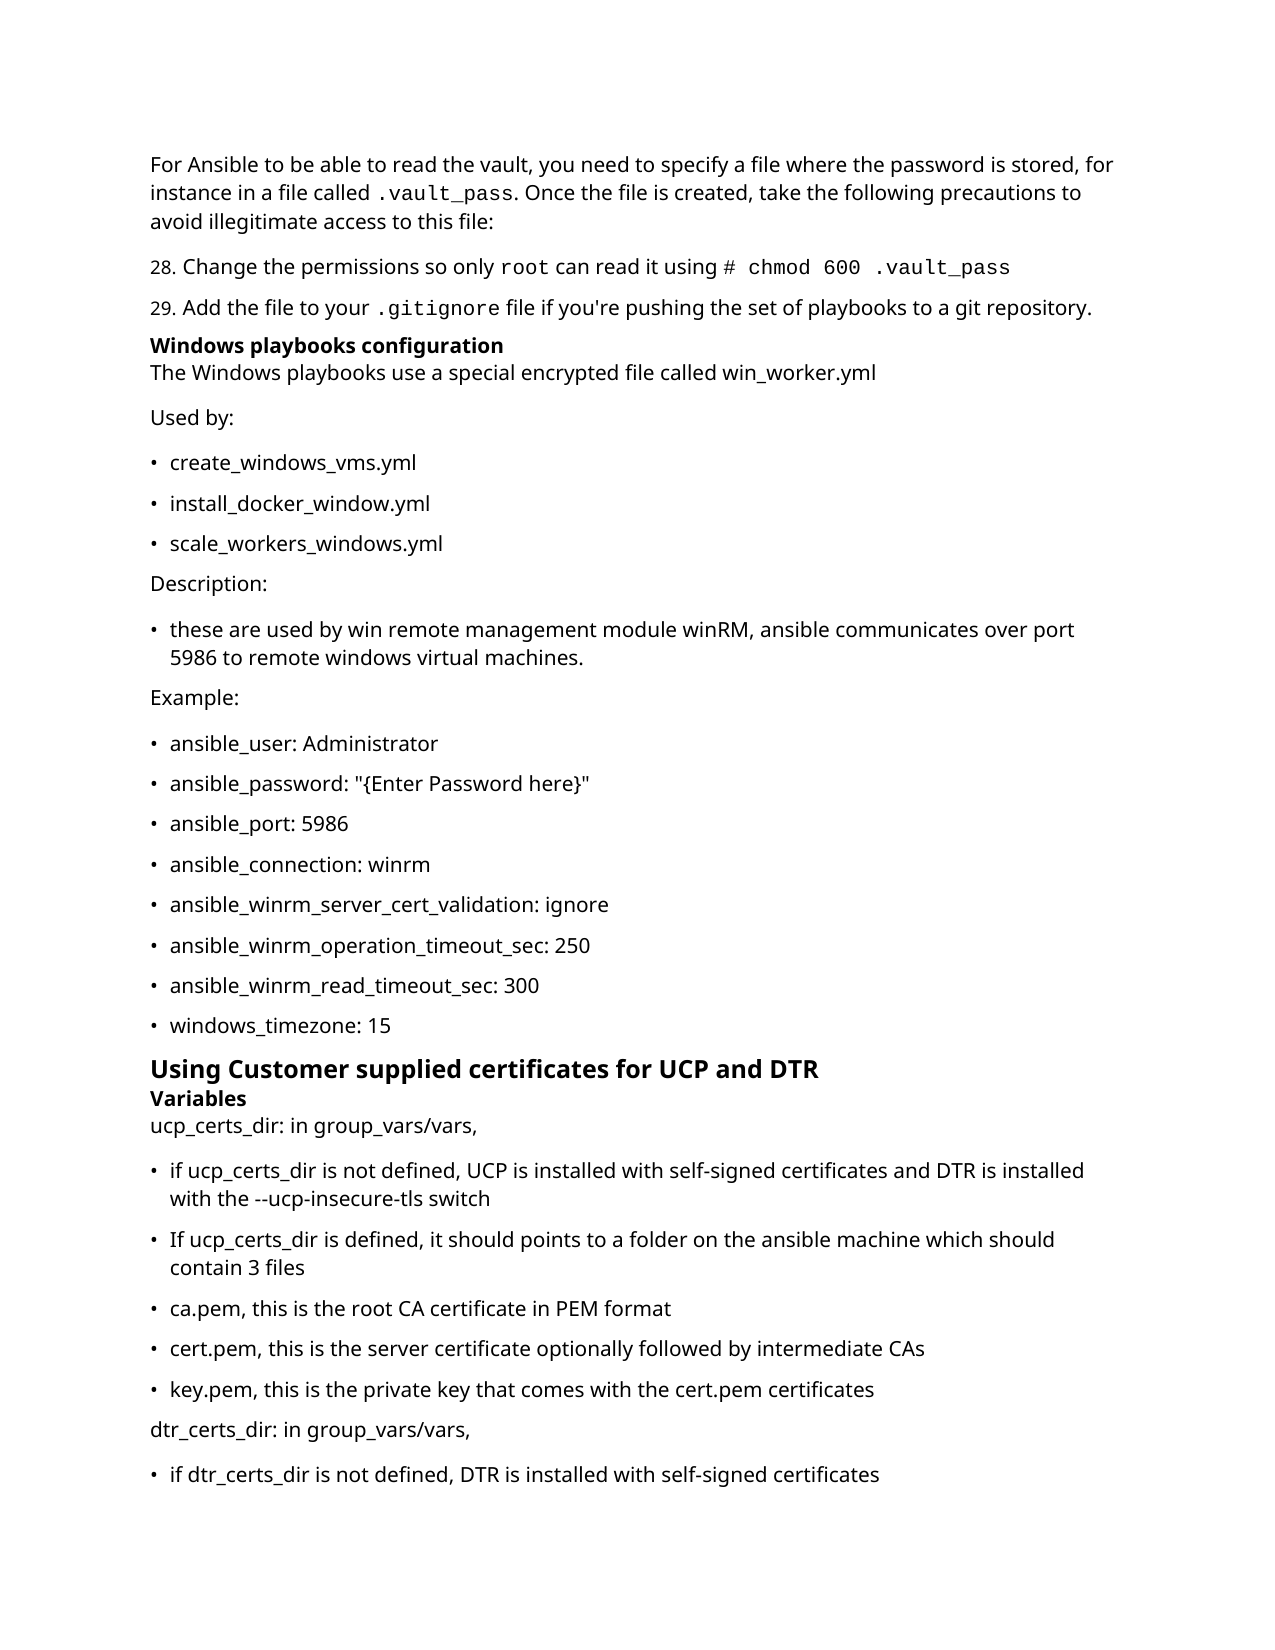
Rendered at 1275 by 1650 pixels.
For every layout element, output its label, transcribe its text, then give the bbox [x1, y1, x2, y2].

text Example: [150, 683, 1125, 712]
text ansible_winrm_read_timeout_sec: 300 [150, 971, 1125, 999]
list Change the permissions so only root can read it using # chmod 600 .vault_pass [150, 252, 1125, 281]
text windows_timezone: 15 [150, 1012, 1125, 1040]
text The Windows playbooks use a special encrypted file called win_worker.yml [150, 358, 1125, 387]
text Description: [150, 569, 1125, 598]
text ca.pem, this is the root CA certificate in PEM format [150, 1294, 1125, 1322]
text ansible_winrm_server_cert_validation: ignore [150, 890, 1125, 919]
text ansible_port: 5986 [150, 809, 1125, 838]
subtitle Using Customer supplied certificates for UCP and DTR [150, 1052, 1125, 1086]
text key.pem, this is the private key that comes with the cert.pem certificates [150, 1375, 1125, 1403]
text scale_workers_windows.yml [150, 529, 1125, 558]
text ansible_password: "{Enter Password here}" [150, 769, 1125, 797]
text these are used by win remote management module winRM, ansible communicates over port 5986 to remote windows virtual machines. [150, 615, 1125, 672]
text For Ansible to be able to read the vault, you need to specify a file where the password is stored, for instance in a file called .vault_pass. Once the file is created, take the following precautions to avoid illegitimate access to this file: [150, 150, 1125, 235]
text dtr_certs_dir: in group_vars/vars, [150, 1415, 1125, 1443]
text ansible_connection: winrm [150, 850, 1125, 878]
text create_windows_vms.yml [150, 448, 1125, 477]
subtitle Variables [150, 1086, 1125, 1111]
text cert.pem, this is the server certificate optionally followed by intermediate CAs [150, 1334, 1125, 1363]
text ansible_winrm_operation_timeout_sec: 250 [150, 931, 1125, 959]
text install_docker_window.yml [150, 489, 1125, 517]
text Used by: [150, 403, 1125, 432]
text If ucp_certs_dir is defined, it should points to a folder on the ansible machine which should contain 3 files [150, 1225, 1125, 1282]
subtitle Windows playbooks configuration [150, 333, 1125, 358]
text if ucp_certs_dir is not defined, UCP is installed with self-signed certificates and DTR is installed with the --ucp-insecure-tls switch [150, 1156, 1125, 1213]
list Add the file to your .gitignore file if you're pushing the set of playbooks to a git repository. [150, 293, 1125, 321]
text ucp_certs_dir: in group_vars/vars, [150, 1111, 1125, 1139]
text if dtr_certs_dir is not defined, DTR is installed with self-signed certificates [150, 1460, 1125, 1489]
text ansible_user: Administrator [150, 729, 1125, 757]
